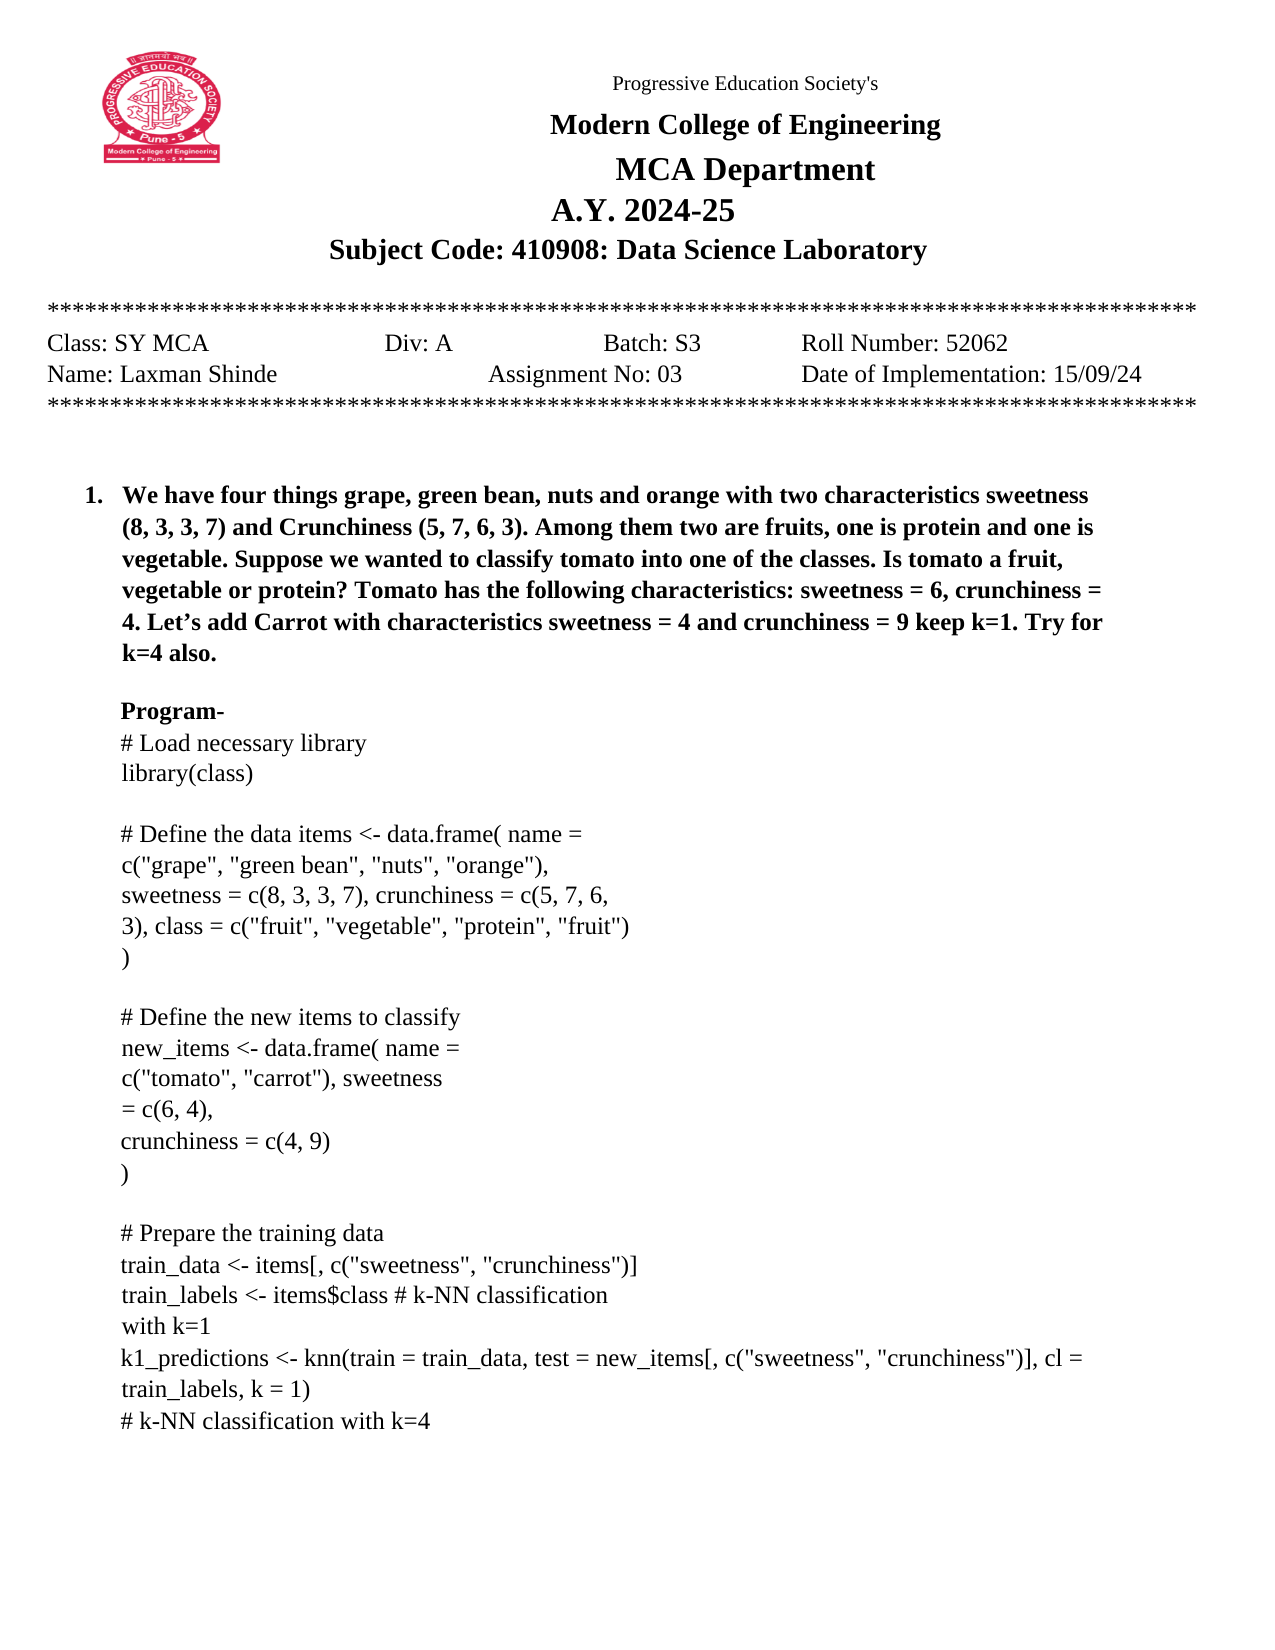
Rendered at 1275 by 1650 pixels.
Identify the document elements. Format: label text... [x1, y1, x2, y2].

text Program- [120, 696, 1122, 725]
text Modern College of Engineering [233, 107, 1197, 140]
text MCA Department [89, 149, 1197, 188]
text Subject Code: 410908: Data Science Laboratory [89, 232, 1167, 266]
text 1. We have four things grape, green bean, nuts and orange with two characteristics sweetness (8, 3, 3, 7) and Crunchiness (5, 7, 6, 3). Among them two are fruits, one is protein and one is vegetable. Suppose we wanted to classify tomato into one of the classes. Is tomato a fruit, vegetable or protein? Tomato has the following characteristics: sweetness = 6, crunchiness = 4. Let’s add Carrot with characteristics sweetness = 4 and crunchiness = 9 keep k=1. Try for k=4 also. [84, 481, 1122, 667]
text train_data <- items[, c("sweetness", "crunchiness")] train_labels <- items$class # k-NN classification with k=1 [120, 1250, 639, 1340]
text ) [120, 1158, 1197, 1187]
text # Load necessary library library(class) [120, 728, 500, 787]
text ******************************************************************************************** [47, 391, 1197, 420]
text ******************************************************************************************** [47, 296, 1197, 324]
text k1_predictions <- knn(train = train_data, test = new_items[, c("sweetness", "crunchiness")], cl = train_labels, k = 1) [120, 1343, 1197, 1403]
text # Define the new items to classify new_items <- data.frame( name = c("tomato", "carrot"), sweetness = c(6, 4), [120, 1002, 462, 1123]
text crunchiness = c(4, 9) [120, 1126, 1197, 1155]
picture [89, 43, 233, 171]
text # Define the data items <- data.frame( name = c("grape", "green bean", "nuts", "orange"), sweetness = c(8, 3, 3, 7), crunchiness = c(5, 7, 6, 3), class = c("fruit", "vegetable", "protein", "fruit") ) [120, 819, 630, 971]
text # k-NN classification with k=4 [120, 1406, 1197, 1434]
text A.Y. 2024-25 [89, 191, 1197, 229]
text # Prepare the training data [120, 1218, 1197, 1247]
text Class: SY MCA Div: A Batch: S3 Roll Number: 52062 [47, 328, 1197, 356]
text Name: Laxman Shinde Assignment No: 03 Date of Implementation: 15/09/24 [47, 359, 1197, 388]
text Progressive Education Society's [233, 71, 1197, 95]
